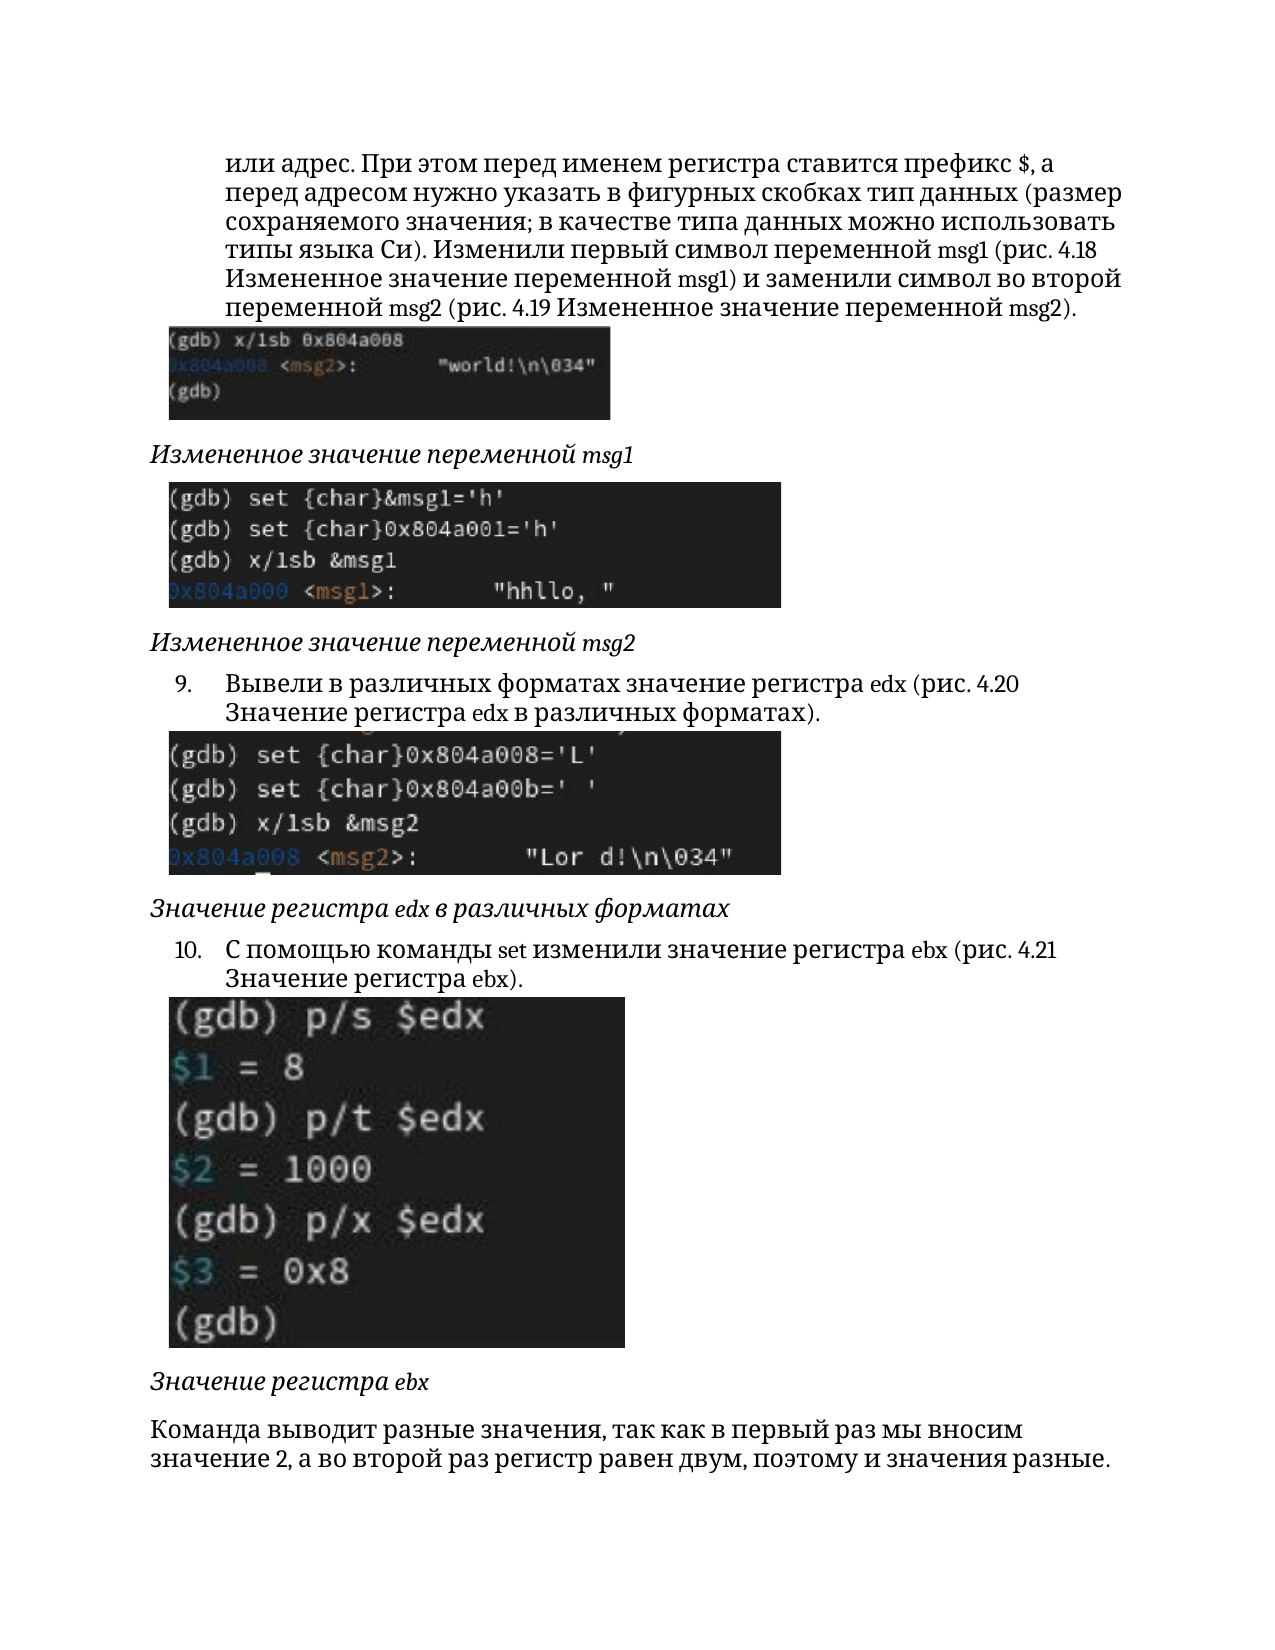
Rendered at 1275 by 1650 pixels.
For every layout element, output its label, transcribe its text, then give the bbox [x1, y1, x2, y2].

text Значение регистра edx в различных форматах [150, 895, 1125, 924]
text Измененное значение переменной msg2 [150, 628, 1125, 657]
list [175, 150, 1125, 322]
list С помощью команды set изменили значение регистра ebx (рис. 4.21 Значение регистра ebx). [175, 936, 1125, 994]
picture [168, 997, 625, 1348]
picture [168, 326, 611, 420]
text Значение регистра ebx [150, 1368, 1125, 1397]
picture [168, 482, 782, 608]
list Вывели в различных форматах значение регистра edx (рис. 4.20 Значение регистра edx в различных форматах). [175, 670, 1125, 727]
text Измененное значение переменной msg1 [150, 441, 1125, 469]
picture [168, 731, 782, 875]
text Команда выводит разные значения, так как в первый раз мы вносим значение 2, а во второй раз регистр равен двум, поэтому и значения разные. [150, 1416, 1125, 1473]
